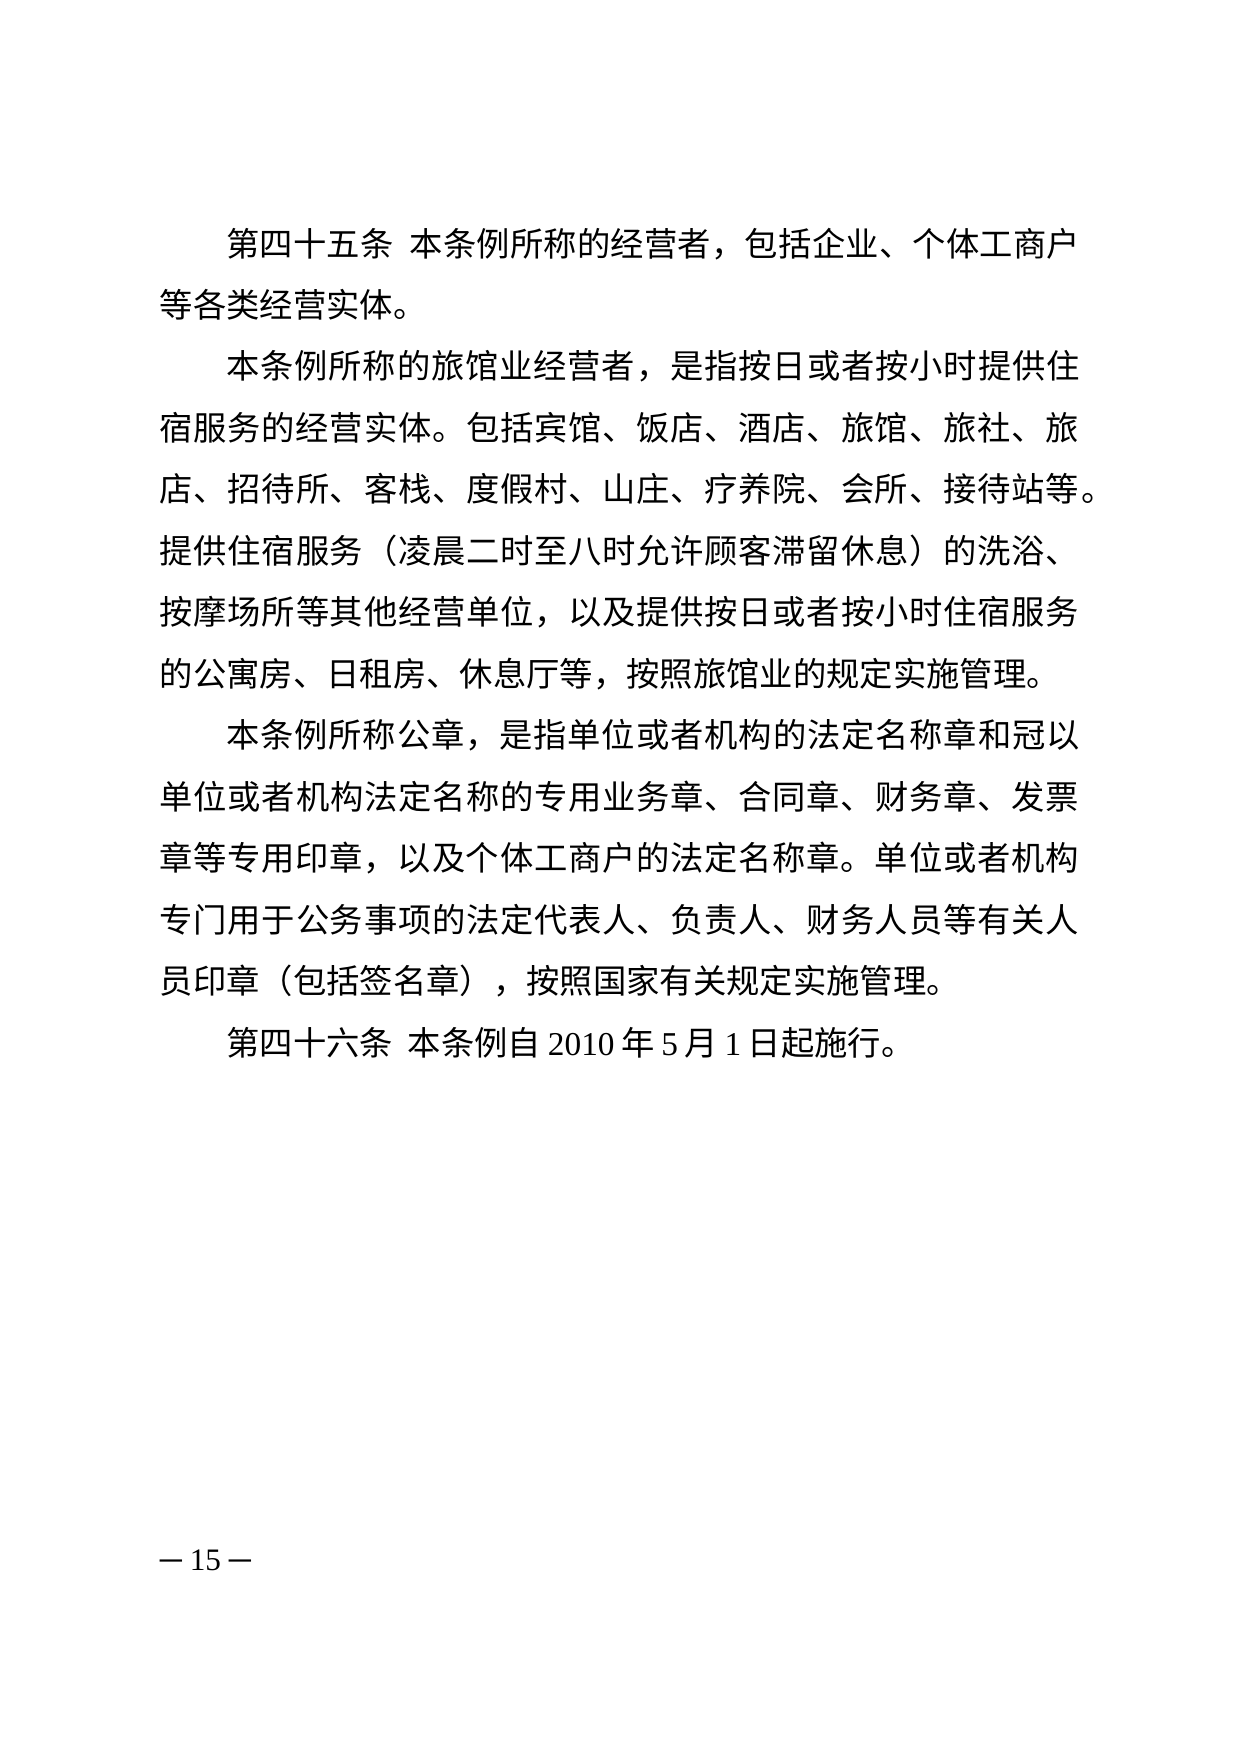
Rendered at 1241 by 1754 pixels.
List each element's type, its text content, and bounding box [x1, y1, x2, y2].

text 本条例所称公章，是指单位或者机构的法定名称章和冠以单位或者机构法定名称的专用业务章、合同章、财务章、发票章等专用印章，以及个体工商户的法定名称章。单位或者机构专门用于公务事项的法定代表人、负责人、财务人员等有关人员印章（包括签名章），按照国家有关规定实施管理。 [159, 698, 1081, 1006]
text 第四十五条 本条例所称的经营者，包括企业、个体工商户等各类经营实体。 [159, 207, 1081, 330]
text 本条例所称的旅馆业经营者，是指按日或者按小时提供住宿服务的经营实体。包括宾馆、饭店、酒店、旅馆、旅社、旅店、招待所、客栈、度假村、山庄、疗养院、会所、接待站等。提供住宿服务（凌晨二时至八时允许顾客滞留休息）的洗浴、按摩场所等其他经营单位，以及提供按日或者按小时住宿服务的公寓房、日租房、休息厅等，按照旅馆业的规定实施管理。 [159, 330, 1081, 698]
text 第四十六条 本条例自2010年5月1日起施行。 [159, 1006, 1081, 1067]
